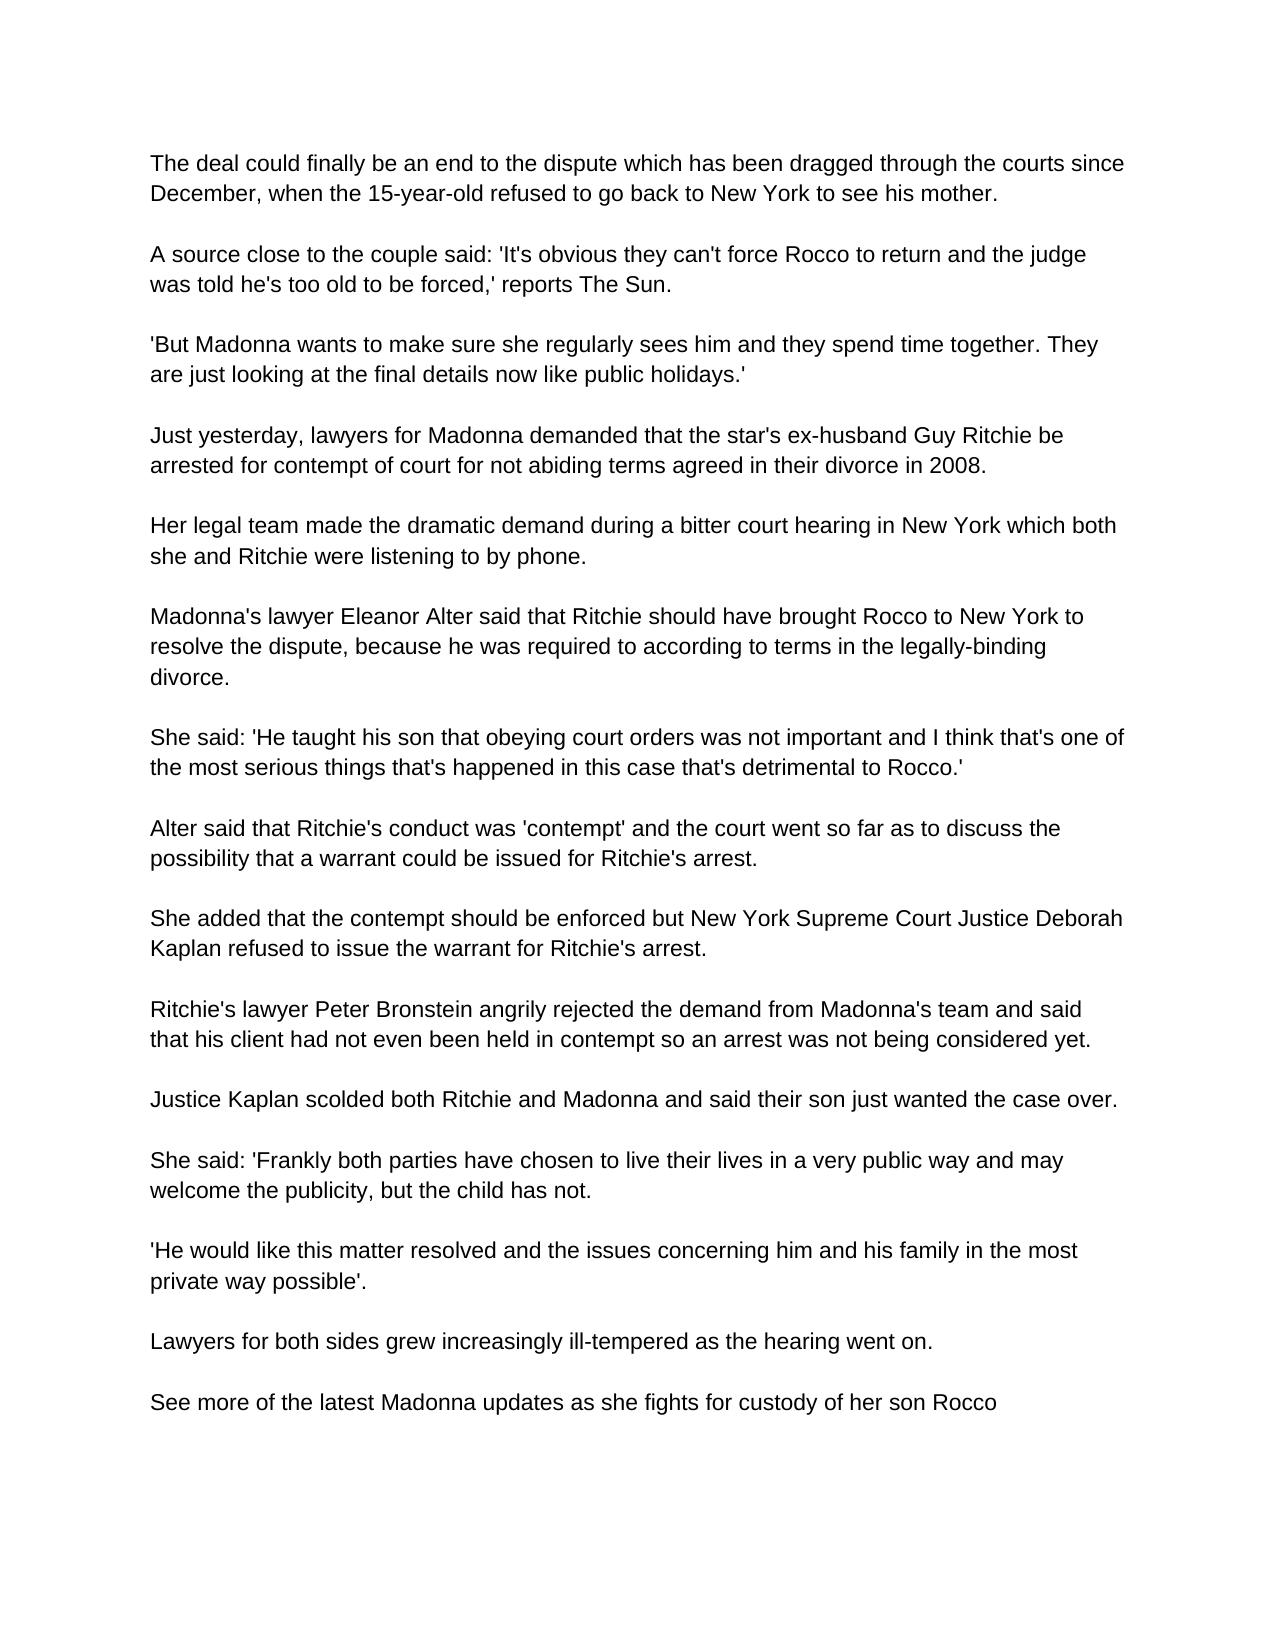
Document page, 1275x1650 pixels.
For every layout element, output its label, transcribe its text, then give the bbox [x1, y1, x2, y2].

text Madonna's lawyer Eleanor Alter said that Ritchie should have brought Rocco to New York to resolve the dispute, because he was required to according to terms in the legally-binding divorce. [150, 603, 1125, 690]
text The deal could finally be an end to the dispute which has been dragged through the courts since December, when the 15-year-old refused to go back to New York to see his mother. [150, 150, 1125, 207]
text Just yesterday, lawyers for Madonna demanded that the star's ex-husband Guy Ritchie be arrested for contempt of court for not abiding terms agreed in their divorce in 2008. [150, 422, 1125, 478]
text 'He would like this matter resolved and the issues concerning him and his family in the most private way possible'. [150, 1237, 1125, 1294]
text Lawyers for both sides grew increasingly ill-tempered as the hearing went on. [150, 1328, 1125, 1354]
text She said: 'Frankly both parties have chosen to live their lives in a very public way and may welcome the publicity, but the child has not. [150, 1147, 1125, 1203]
text See more of the latest Madonna updates as she fights for custody of her son Rocco [150, 1388, 1125, 1415]
text Her legal team made the dramatic demand during a bitter court hearing in New York which both she and Ritchie were listening to by phone. [150, 512, 1125, 569]
text She said: 'He taught his son that obeying court orders was not important and I think that's one of the most serious things that's happened in this case that's detrimental to Rocco.' [150, 724, 1125, 781]
text A source close to the couple said: 'It's obvious they can't force Rocco to return and the judge was told he's too old to be forced,' reports The Sun. [150, 241, 1125, 297]
text 'But Madonna wants to make sure she regularly sees him and they spend time together. They are just looking at the final details now like public holidays.' [150, 331, 1125, 388]
text She added that the contempt should be enforced but New York Supreme Court Justice Deborah Kaplan refused to issue the warrant for Ritchie's arrest. [150, 905, 1125, 962]
text Ritchie's lawyer Peter Bronstein angrily rejected the demand from Madonna's team and said that his client had not even been held in contempt so an arrest was not being considered yet. [150, 996, 1125, 1052]
text Alter said that Ritchie's conduct was 'contempt' and the court went so far as to discuss the possibility that a warrant could be issued for Ritchie's arrest. [150, 814, 1125, 871]
text Justice Kaplan scolded both Ritchie and Madonna and said their son just wanted the case over. [150, 1086, 1125, 1113]
